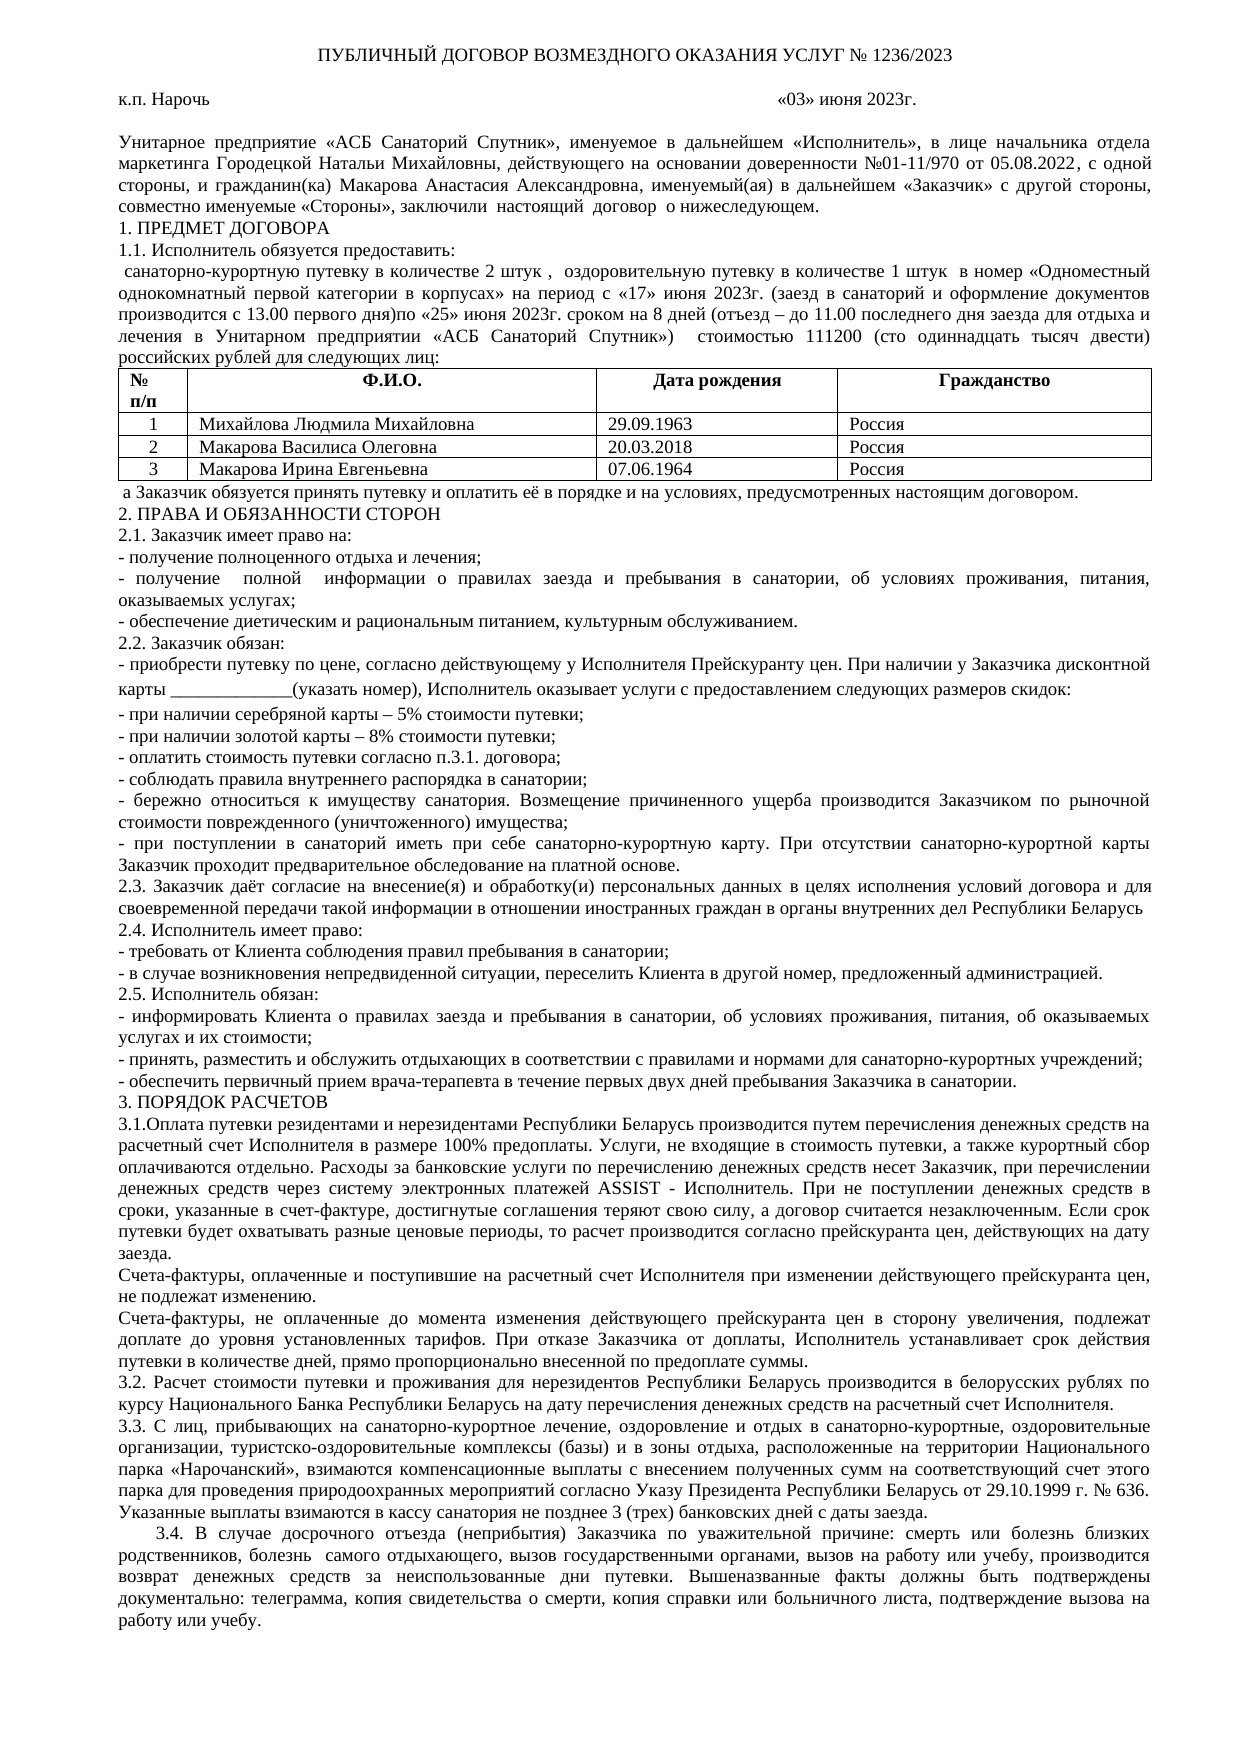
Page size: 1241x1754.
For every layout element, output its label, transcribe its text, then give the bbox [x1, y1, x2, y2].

text - при наличии серебряной карты – 5% стоимости путевки; [118, 703, 1152, 724]
table_cell Михайлова Людмила Михайловна [188, 413, 596, 434]
text - обеспечить первичный прием врача-терапевта в течение первых двух дней пребывания Заказчика в санатории. [118, 1069, 1152, 1091]
text 3.2. Расчет стоимости путевки и проживания для нерезидентов Республики Беларусь производится в белорусских рублях по курсу Национального Банка Республики Беларусь на дату перечисления денежных средств на расчетный счет Исполнителя. [118, 1371, 1152, 1414]
text 3.3. С лиц, прибывающих на санаторно-курортное лечение, оздоровление и отдых в санаторно-курортные, оздоровительные организации, туристско-оздоровительные комплексы (базы) и в зоны отдыха, расположенные на территории Национального парка «Нарочанский», взимаются компенсационные выплаты с внесением полученных сумм на соответствующий счет этого парка для проведения природоохранных мероприятий согласно Указу Президента Республики Беларусь от 29.10.1999 г. № 636. Указанные выплаты взимаются в кассу санатория не позднее 3 (трех) банковских дней с даты заезда. [118, 1414, 1152, 1522]
table_header Гражданство [838, 369, 1151, 412]
text Унитарное предприятие «АСБ Санаторий Спутник», именуемое в дальнейшем «Исполнитель», в лице начальника отдела маркетинга Городецкой Натальи Михайловны, действующего на основании доверенности №01-11/970 от 05.08.2022, с одной стороны, и гражданин(ка) Макарова Анастасия Александровна, именуемый(ая) в дальнейшем «Заказчик» с другой стороны, совместно именуемые «Стороны», заключили настоящий договор о нижеследующем. [118, 131, 1152, 217]
text 2. ПРАВА И ОБЯЗАННОСТИ СТОРОН [118, 502, 1152, 524]
text санаторно-курортную путевку в количестве 2 штук , оздоровительную путевку в количестве 1 штук в номер «Одноместный однокомнатный первой категории в корпусах» на период с «17» июня 2023г. (заезд в санаторий и оформление документов производится с 13.00 первого дня)по «25» июня 2023г. сроком на 8 дней (отъезд – до 11.00 последнего дня заезда для отдыха и лечения в Унитарном предприятии «АСБ Санаторий Спутник») стоимостью 111200 (сто одиннадцать тысяч двести) российских рублей для следующих лиц: [118, 260, 1152, 368]
table_cell 20.03.2018 [597, 436, 837, 457]
text - оплатить стоимость путевки согласно п.3.1. договора; [118, 746, 1152, 768]
text к.п. Нарочь «03» июня 2023г. [118, 87, 1152, 109]
text - приобрести путевку по цене, согласно действующему у Исполнителя Прейскуранту цен. При наличии у Заказчика дисконтной карты _____________(указать номер), Исполнитель оказывает услуги с предоставлением следующих размеров скидок: [118, 653, 1152, 700]
text 2.5. Исполнитель обязан: [118, 983, 1152, 1005]
table_cell Россия [838, 436, 1151, 457]
text - соблюдать правила внутреннего распорядка в санатории; [118, 768, 1152, 789]
text Счета-фактуры, оплаченные и поступившие на расчетный счет Исполнителя при изменении действующего прейскуранта цен, не подлежат изменению. [118, 1263, 1152, 1307]
text - обеспечение диетическим и рациональным питанием, культурным обслуживанием. [118, 610, 1152, 632]
text 2.3. Заказчик даёт согласие на внесение(я) и обработку(и) персональных данных в целях исполнения условий договора и для своевременной передачи такой информации в отношении иностранных граждан в органы внутренних дел Республики Беларусь [118, 875, 1152, 918]
table_cell 29.09.1963 [597, 413, 837, 434]
table_cell Макарова Василиса Олеговна [188, 436, 596, 457]
table_cell Макарова Ирина Евгеньевна [188, 458, 596, 480]
table_cell Россия [838, 413, 1151, 434]
text ПУБЛИЧНЫЙ ДОГОВОР ВОЗМЕЗДНОГО ОКАЗАНИЯ УСЛУГ № 1236/2023 [118, 44, 1152, 66]
text 2.4. Исполнитель имеет право: [118, 918, 1152, 940]
text 2.2. Заказчик обязан: [118, 632, 1152, 653]
text - получение полной информации о правилах заезда и пребывания в санатории, об условиях проживания, питания, оказываемых услугах; [118, 567, 1152, 610]
table_cell 07.06.1964 [597, 458, 837, 480]
table_header Дата рождения [597, 369, 837, 412]
table_header Ф.И.О. [188, 369, 596, 412]
text Счета-фактуры, не оплаченные до момента изменения действующего прейскуранта цен в сторону увеличения, подлежат доплате до уровня установленных тарифов. При отказе Заказчика от доплаты, Исполнитель устанавливает срок действия путевки в количестве дней, прямо пропорционально внесенной по предоплате суммы. [118, 1307, 1152, 1371]
text 1.1. Исполнитель обязуется предоставить: [118, 238, 1152, 260]
text - принять, разместить и обслужить отдыхающих в соответствии с правилами и нормами для санаторно-курортных учреждений; [118, 1048, 1152, 1069]
text - в случае возникновения непредвиденной ситуации, переселить Клиента в другой номер, предложенный администрацией. [118, 962, 1152, 983]
table_cell Россия [838, 458, 1151, 480]
text - требовать от Клиента соблюдения правил пребывания в санатории; [118, 940, 1152, 962]
list 3.4. В случае досрочного отъезда (неприбытия) Заказчика по уважительной причине: смерть или болезнь близких родственников, болезнь самого отдыхающего, вызов государственными органами, вызов на работу или учебу, производится возврат денежных средств за неиспользованные дни путевки. Вышеназванные факты должны быть подтверждены документально: телеграмма, копия свидетельства о смерти, копия справки или больничного листа, подтверждение вызова на работу или учебу. [118, 1522, 1152, 1630]
text - при наличии золотой карты – 8% стоимости путевки; [118, 724, 1152, 746]
table_cell 1 [119, 413, 187, 434]
text 2.1. Заказчик имеет право на: [118, 524, 1152, 546]
table_header № п/п [119, 369, 187, 412]
table_cell 3 [119, 458, 187, 480]
text - при поступлении в санаторий иметь при себе санаторно-курортную карту. При отсутствии санаторно-курортной карты Заказчик проходит предварительное обследование на платной основе. [118, 832, 1152, 875]
text а Заказчик обязуется принять путевку и оплатить её в порядке и на условиях, предусмотренных настоящим договором. [118, 481, 1152, 502]
text - получение полноценного отдыха и лечения; [118, 546, 1152, 567]
text 1. ПРЕДМЕТ ДОГОВОРА [118, 217, 1152, 238]
text - бережно относиться к имуществу санатория. Возмещение причиненного ущерба производится Заказчиком по рыночной стоимости поврежденного (уничтоженного) имущества; [118, 789, 1152, 832]
table_cell 2 [119, 436, 187, 457]
text 3. ПОРЯДОК РАСЧЕТОВ [118, 1091, 1152, 1113]
text - информировать Клиента о правилах заезда и пребывания в санатории, об условиях проживания, питания, об оказываемых услугах и их стоимости; [118, 1005, 1152, 1048]
text 3.1.Оплата путевки резидентами и нерезидентами Республики Беларусь производится путем перечисления денежных средств на расчетный счет Исполнителя в размере 100% предоплаты. Услуги, не входящие в стоимость путевки, а также курортный сбор оплачиваются отдельно. Расходы за банковские услуги по перечислению денежных средств несет Заказчик, при перечислении денежных средств через систему электронных платежей ASSIST - Исполнитель. При не поступлении денежных средств в сроки, указанные в счет-фактуре, достигнутые соглашения теряют свою силу, а договор считается незаключенным. Если срок путевки будет охватывать разные ценовые периоды, то расчет производится согласно прейскуранта цен, действующих на дату заезда. [118, 1113, 1152, 1263]
